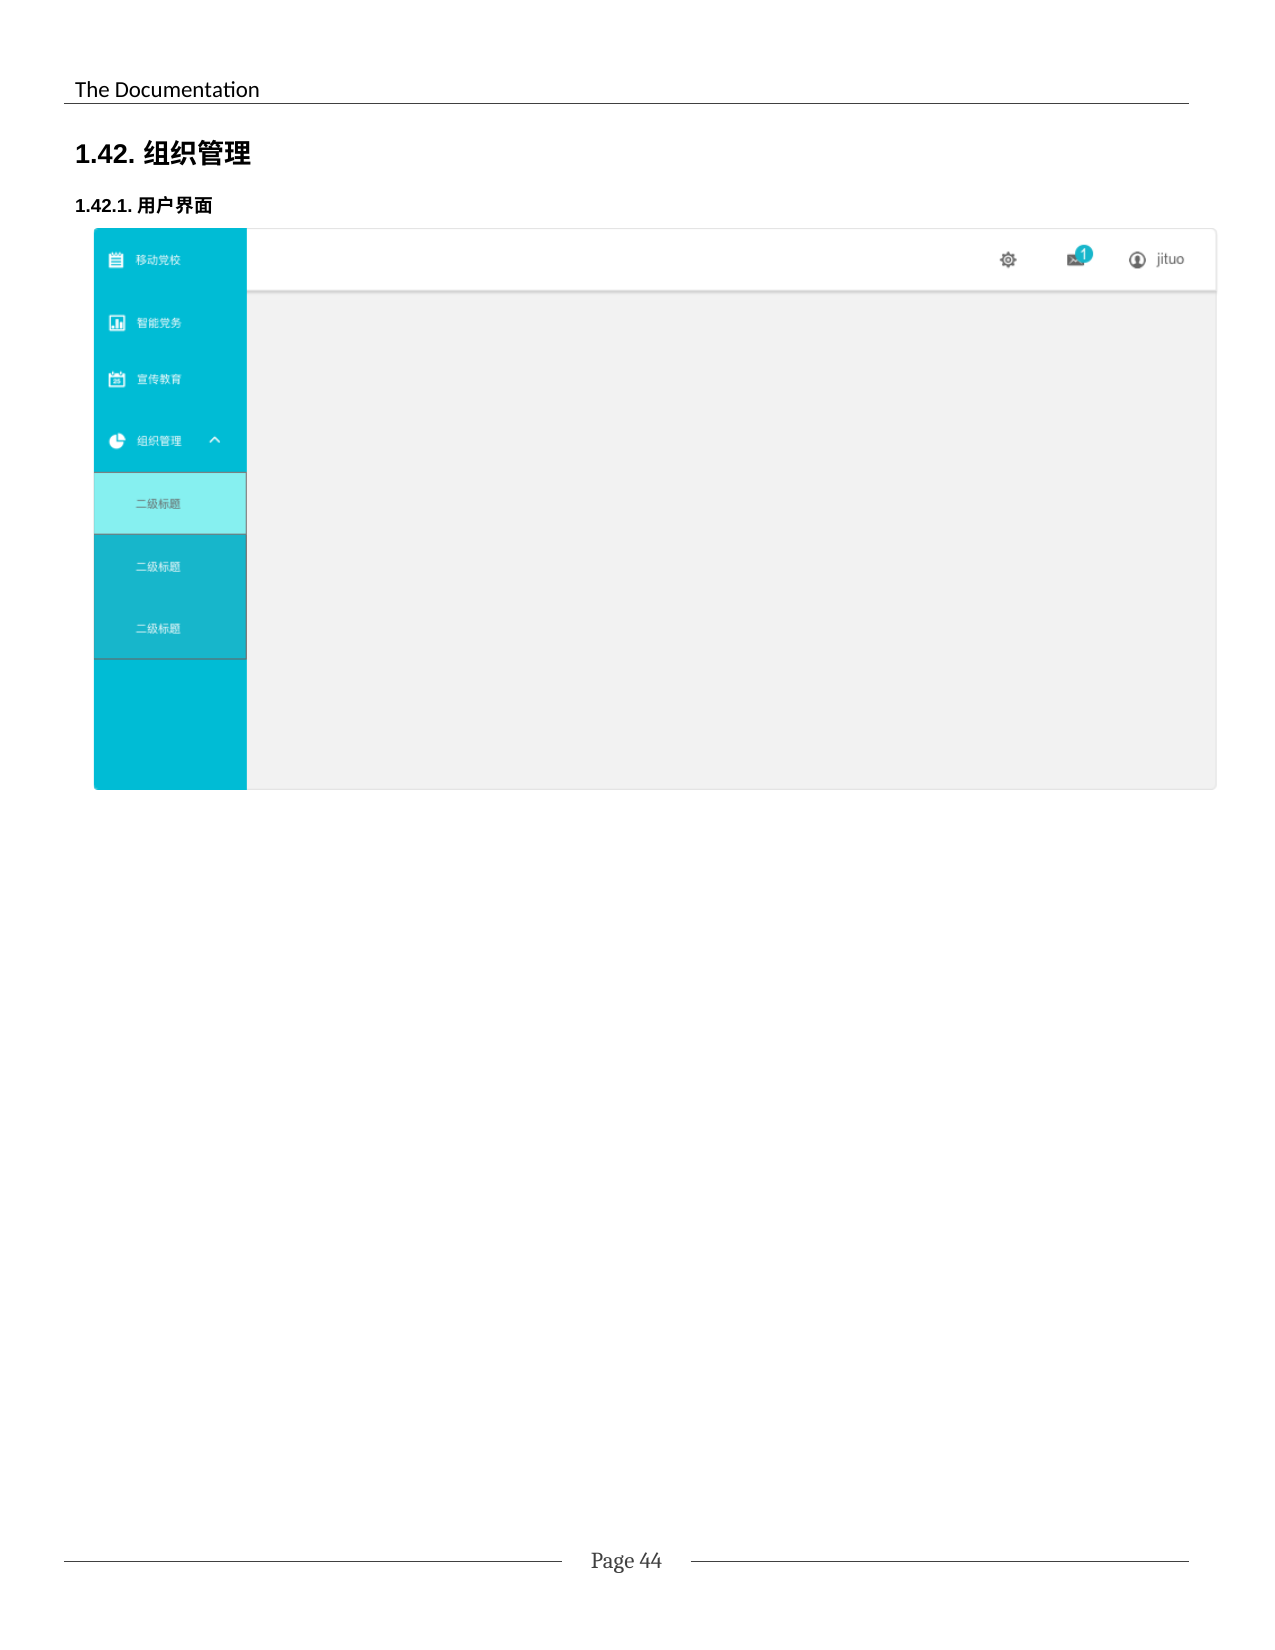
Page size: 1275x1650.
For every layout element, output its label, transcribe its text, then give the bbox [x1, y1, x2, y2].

subtitle 用户界面 [75, 194, 1200, 216]
subtitle 组织管理 [75, 138, 1200, 169]
